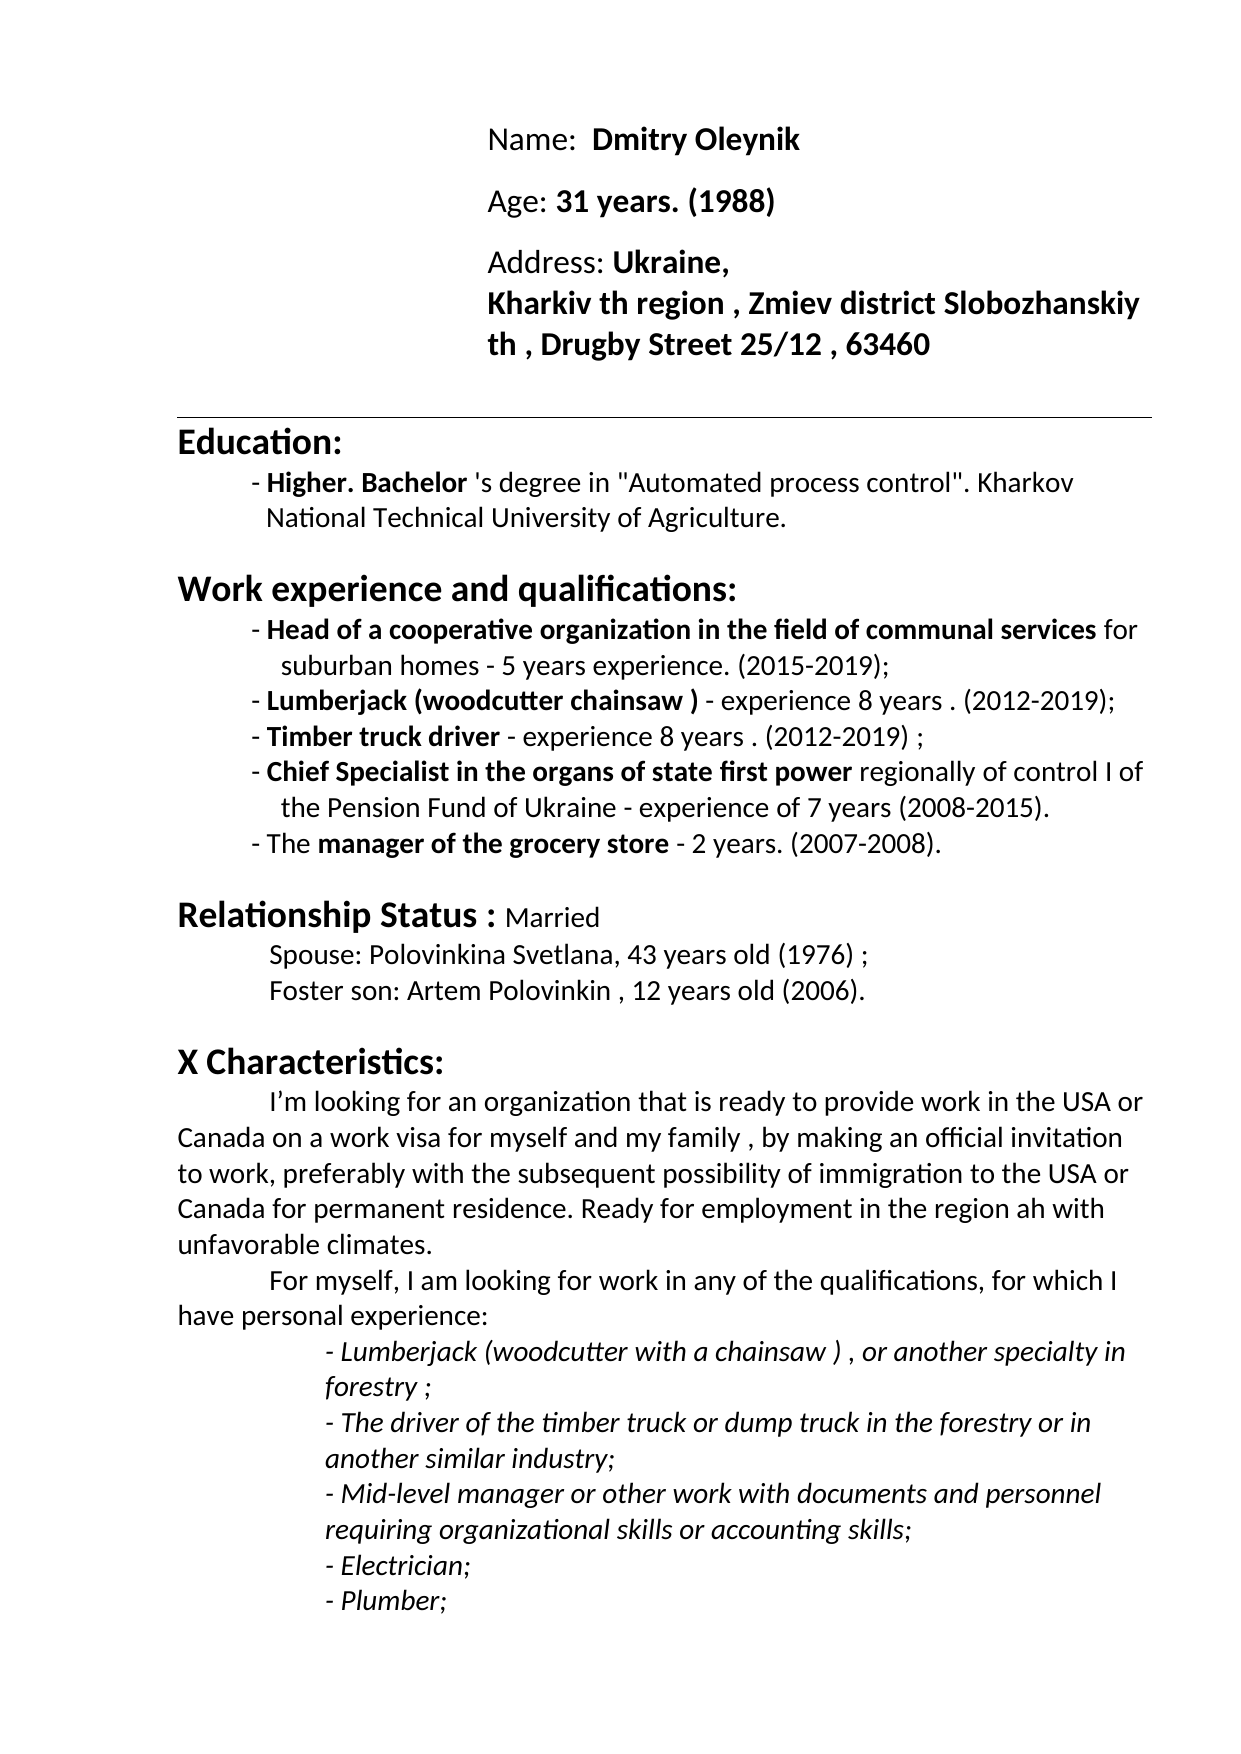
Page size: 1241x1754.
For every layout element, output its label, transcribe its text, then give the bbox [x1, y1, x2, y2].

text Address: Ukraine, Kharkiv th region , Zmiev district Slobozhanskiy th , Drugby Street 25/12 , 63460 [487, 241, 1152, 363]
text - Lumberjack (woodcutter chainsaw ) - experience 8 years . (2012-2019); [251, 682, 1152, 718]
text - The driver of the timber truck or dump truck in the forestry or in another similar industry; [325, 1404, 1152, 1475]
text - Plumber; [325, 1582, 1152, 1618]
text Work experience and qualifications: [177, 565, 1152, 611]
text - Head of a cooperative organization in the field of communal services for suburban homes - 5 years experience. (2015-2019); [251, 611, 1152, 682]
text Name: Dmitry Oleynik [487, 118, 1152, 159]
text Age: 31 years. (1988) [487, 180, 1152, 220]
text Relationship Status : Married [177, 891, 1152, 936]
text - The manager of the grocery store - 2 years. (2007-2008). [251, 825, 1152, 860]
text Foster son: Artem Polovinkin , 12 years old (2006). [177, 972, 1152, 1008]
text - Higher. Bachelor 's degree in "Automated process control". Kharkov National Technical University of Agriculture. [251, 464, 1152, 535]
text I’m looking for an organization that is ready to provide work in the USA or Canada on a work visa for myself and my family , by making an official invitation to work, preferably with the subsequent possibility of immigration to the USA or Canada for permanent residence. Ready for employment in the region ah with unfavorable climates. [177, 1083, 1152, 1262]
text X Characteristics: [177, 1038, 1152, 1083]
text Spouse: Polovinkina Svetlana, 43 years old (1976) ; [177, 936, 1152, 972]
text - Chief Specialist in the organs of state first power regionally of control I of the Pension Fund of Ukraine - experience of 7 years (2008-2015). [251, 753, 1152, 825]
text For myself, I am looking for work in any of the qualifications, for which I have personal experience: [177, 1262, 1152, 1333]
text Education: [177, 418, 1152, 464]
text - Mid-level manager or other work with documents and personnel requiring organizational skills or accounting skills; [325, 1475, 1152, 1547]
text - Timber truck driver - experience 8 years . (2012-2019) ; [251, 718, 1152, 753]
text - Lumberjack (woodcutter with a chainsaw ) , or another specialty in forestry ; [325, 1333, 1152, 1404]
text - Electrician; [325, 1547, 1152, 1582]
